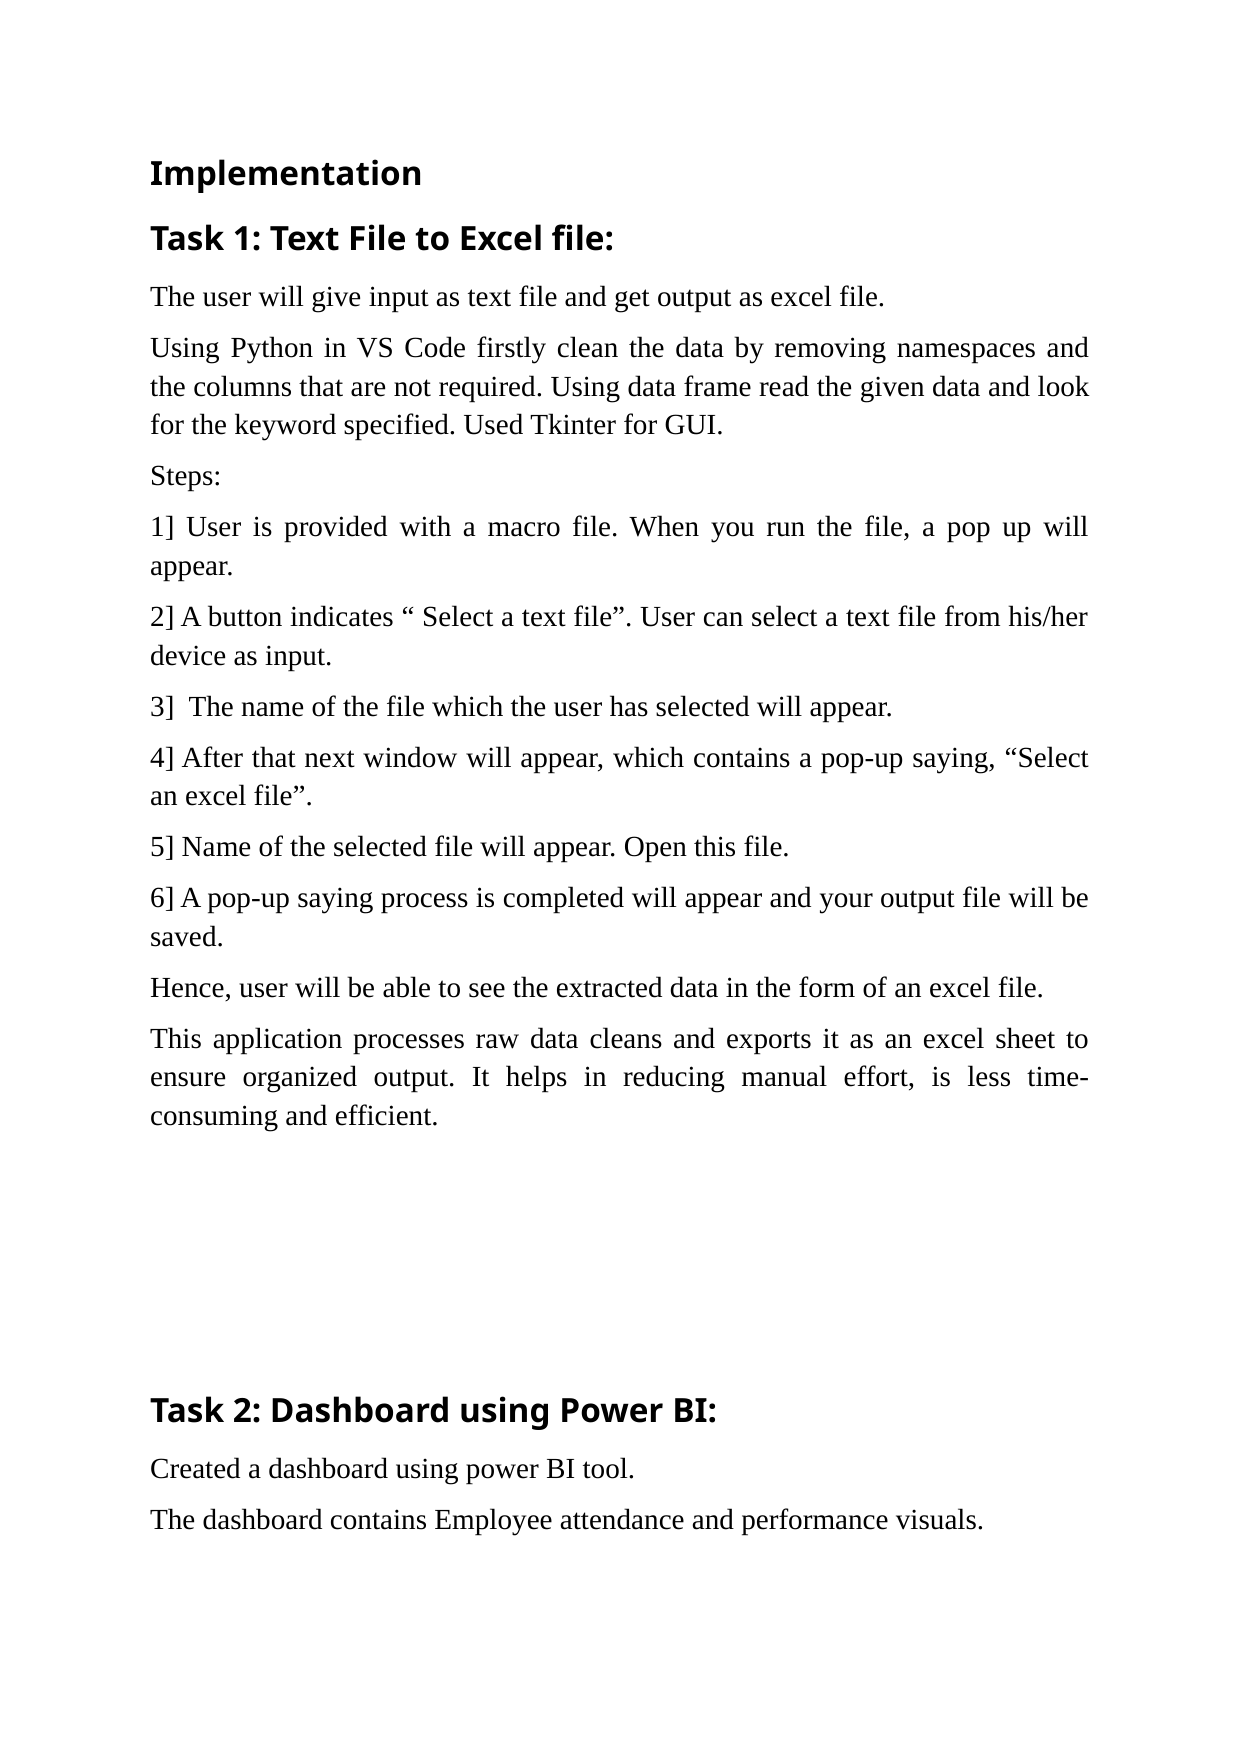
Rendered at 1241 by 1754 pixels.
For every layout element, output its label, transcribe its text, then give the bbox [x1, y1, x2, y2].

text Task 2: Dashboard using Power BI: [150, 1387, 1090, 1432]
text Using Python in VS Code firstly clean the data by removing namespaces and the columns that are not required. Using data frame read the given data and look for the keyword specified. Used Tkinter for GUI. [150, 330, 1090, 441]
text 6] A pop-up saying process is completed will appear and your output file will be saved. [150, 880, 1090, 952]
text 2] A button indicates “ Select a text file”. User can select a text file from his/her device as input. [150, 599, 1090, 671]
text 5] Name of the selected file will appear. Open this file. [150, 829, 1090, 863]
text The user will give input as text file and get output as excel file. [150, 279, 1090, 313]
text This application processes raw data cleans and exports it as an excel sheet to ensure organized output. It helps in reducing manual effort, is less time-consuming and efficient. [150, 1021, 1090, 1132]
text Steps: [150, 458, 1090, 492]
text 1] User is provided with a macro file. When you run the file, a pop up will appear. [150, 509, 1090, 582]
text The dashboard contains Employee attendance and performance visuals. [150, 1502, 1090, 1536]
text Implementation [150, 150, 1090, 195]
text Created a dashboard using power BI tool. [150, 1451, 1090, 1485]
text Hence, user will be able to see the extracted data in the form of an excel file. [150, 970, 1090, 1003]
text Task 1: Text File to Excel file: [150, 215, 1090, 260]
text 3] The name of the file which the user has selected will appear. [150, 689, 1090, 722]
text 4] After that next window will appear, which contains a pop-up saying, “Select an excel file”. [150, 740, 1090, 812]
